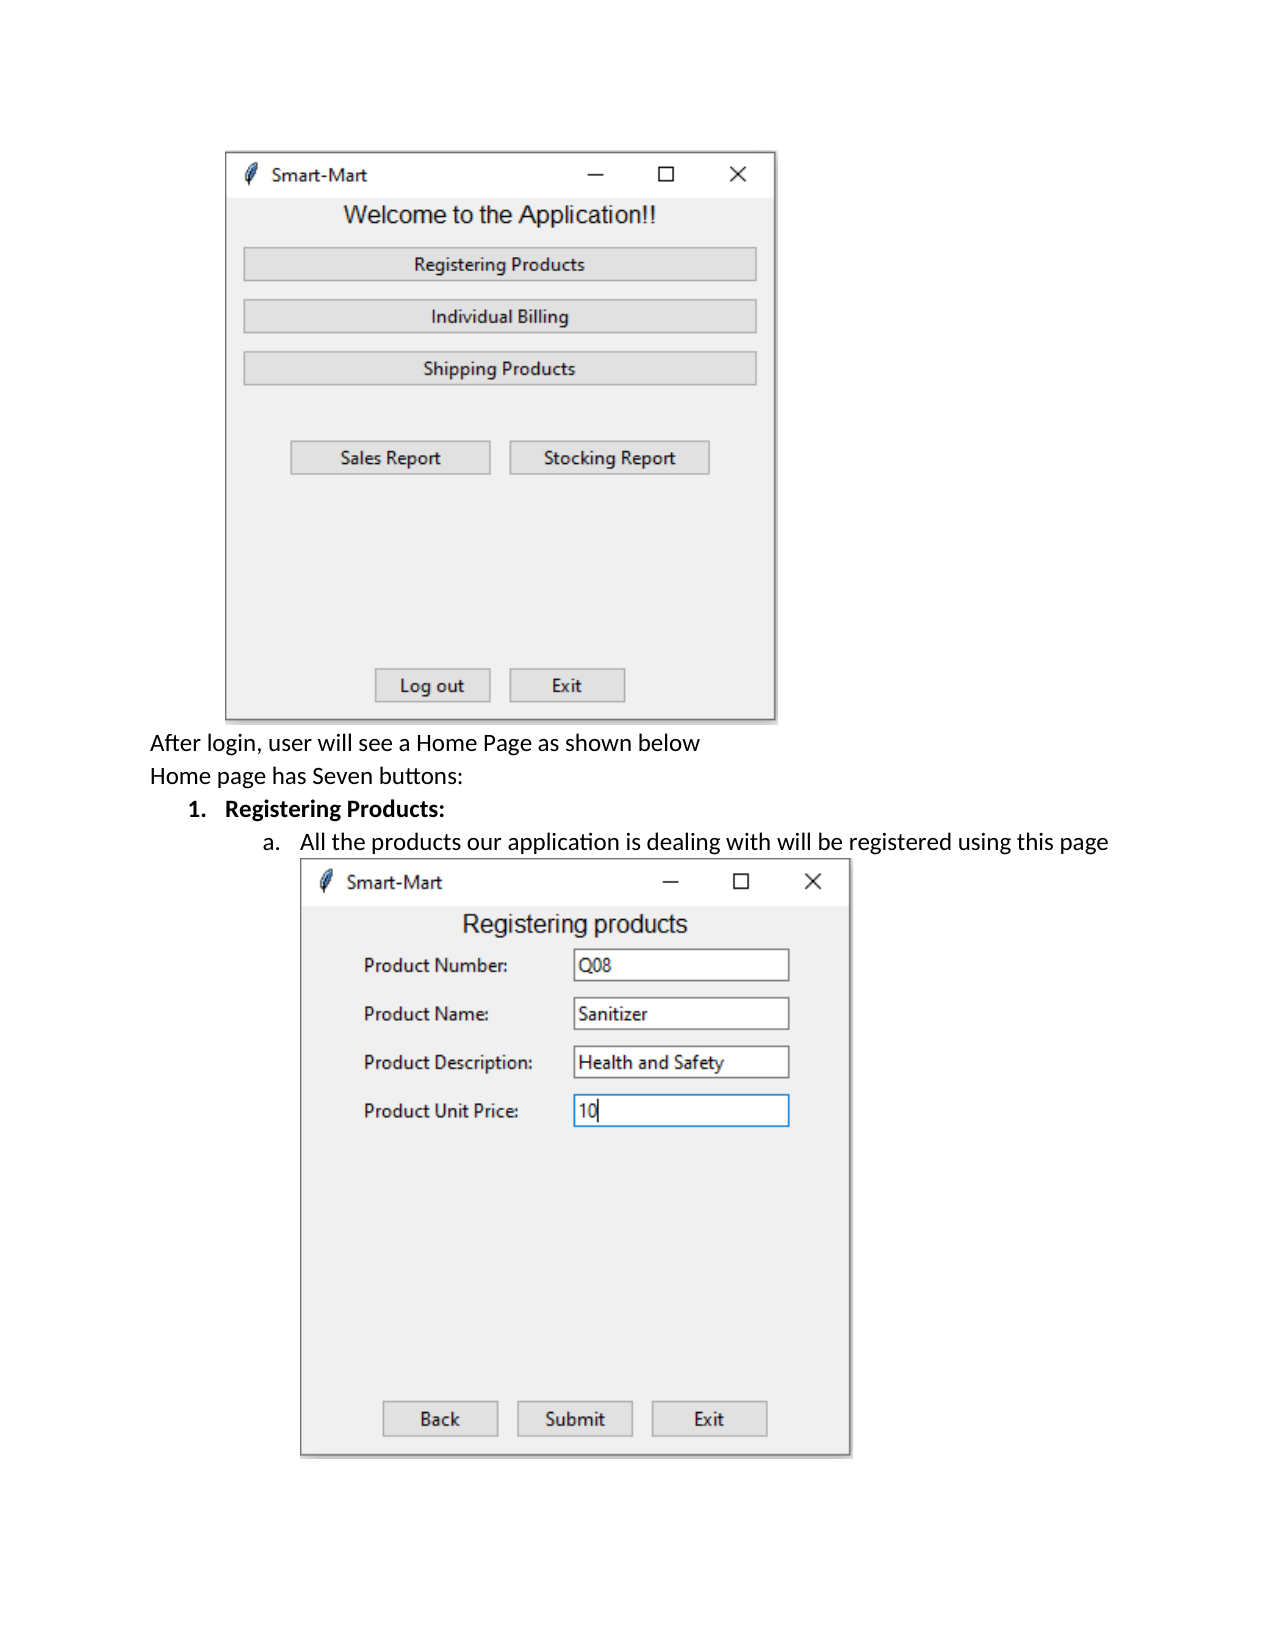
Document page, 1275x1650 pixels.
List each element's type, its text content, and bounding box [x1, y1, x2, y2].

picture [300, 858, 854, 1459]
text After login, user will see a Home Page as shown below [150, 727, 1125, 758]
text Home page has Seven buttons: [150, 760, 1125, 791]
list Registering Products: [187, 793, 1125, 823]
picture [225, 150, 779, 725]
list All the products our application is dealing with will be registered using this page [262, 826, 1125, 856]
